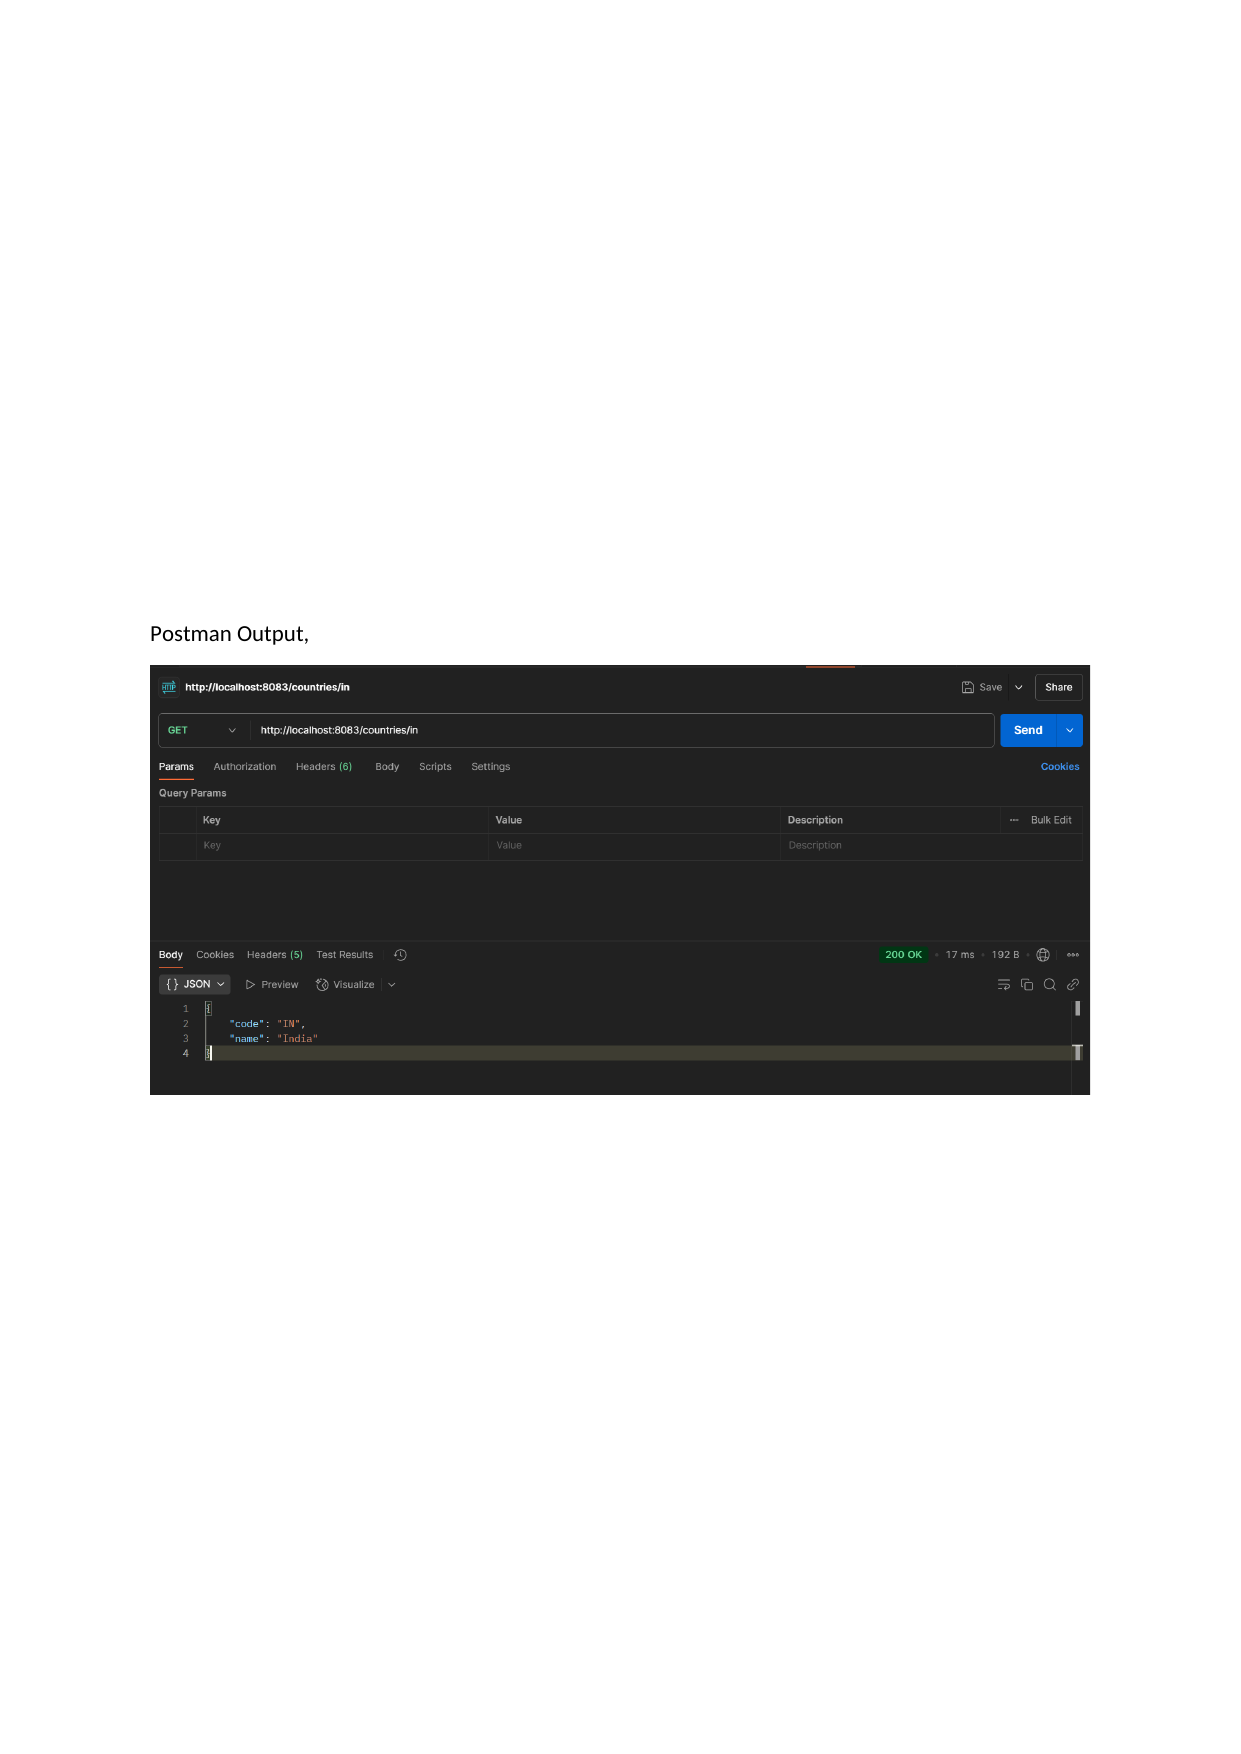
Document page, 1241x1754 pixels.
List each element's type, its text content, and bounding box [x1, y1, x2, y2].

text Postman Output, [150, 619, 1090, 647]
picture [150, 665, 1091, 1095]
